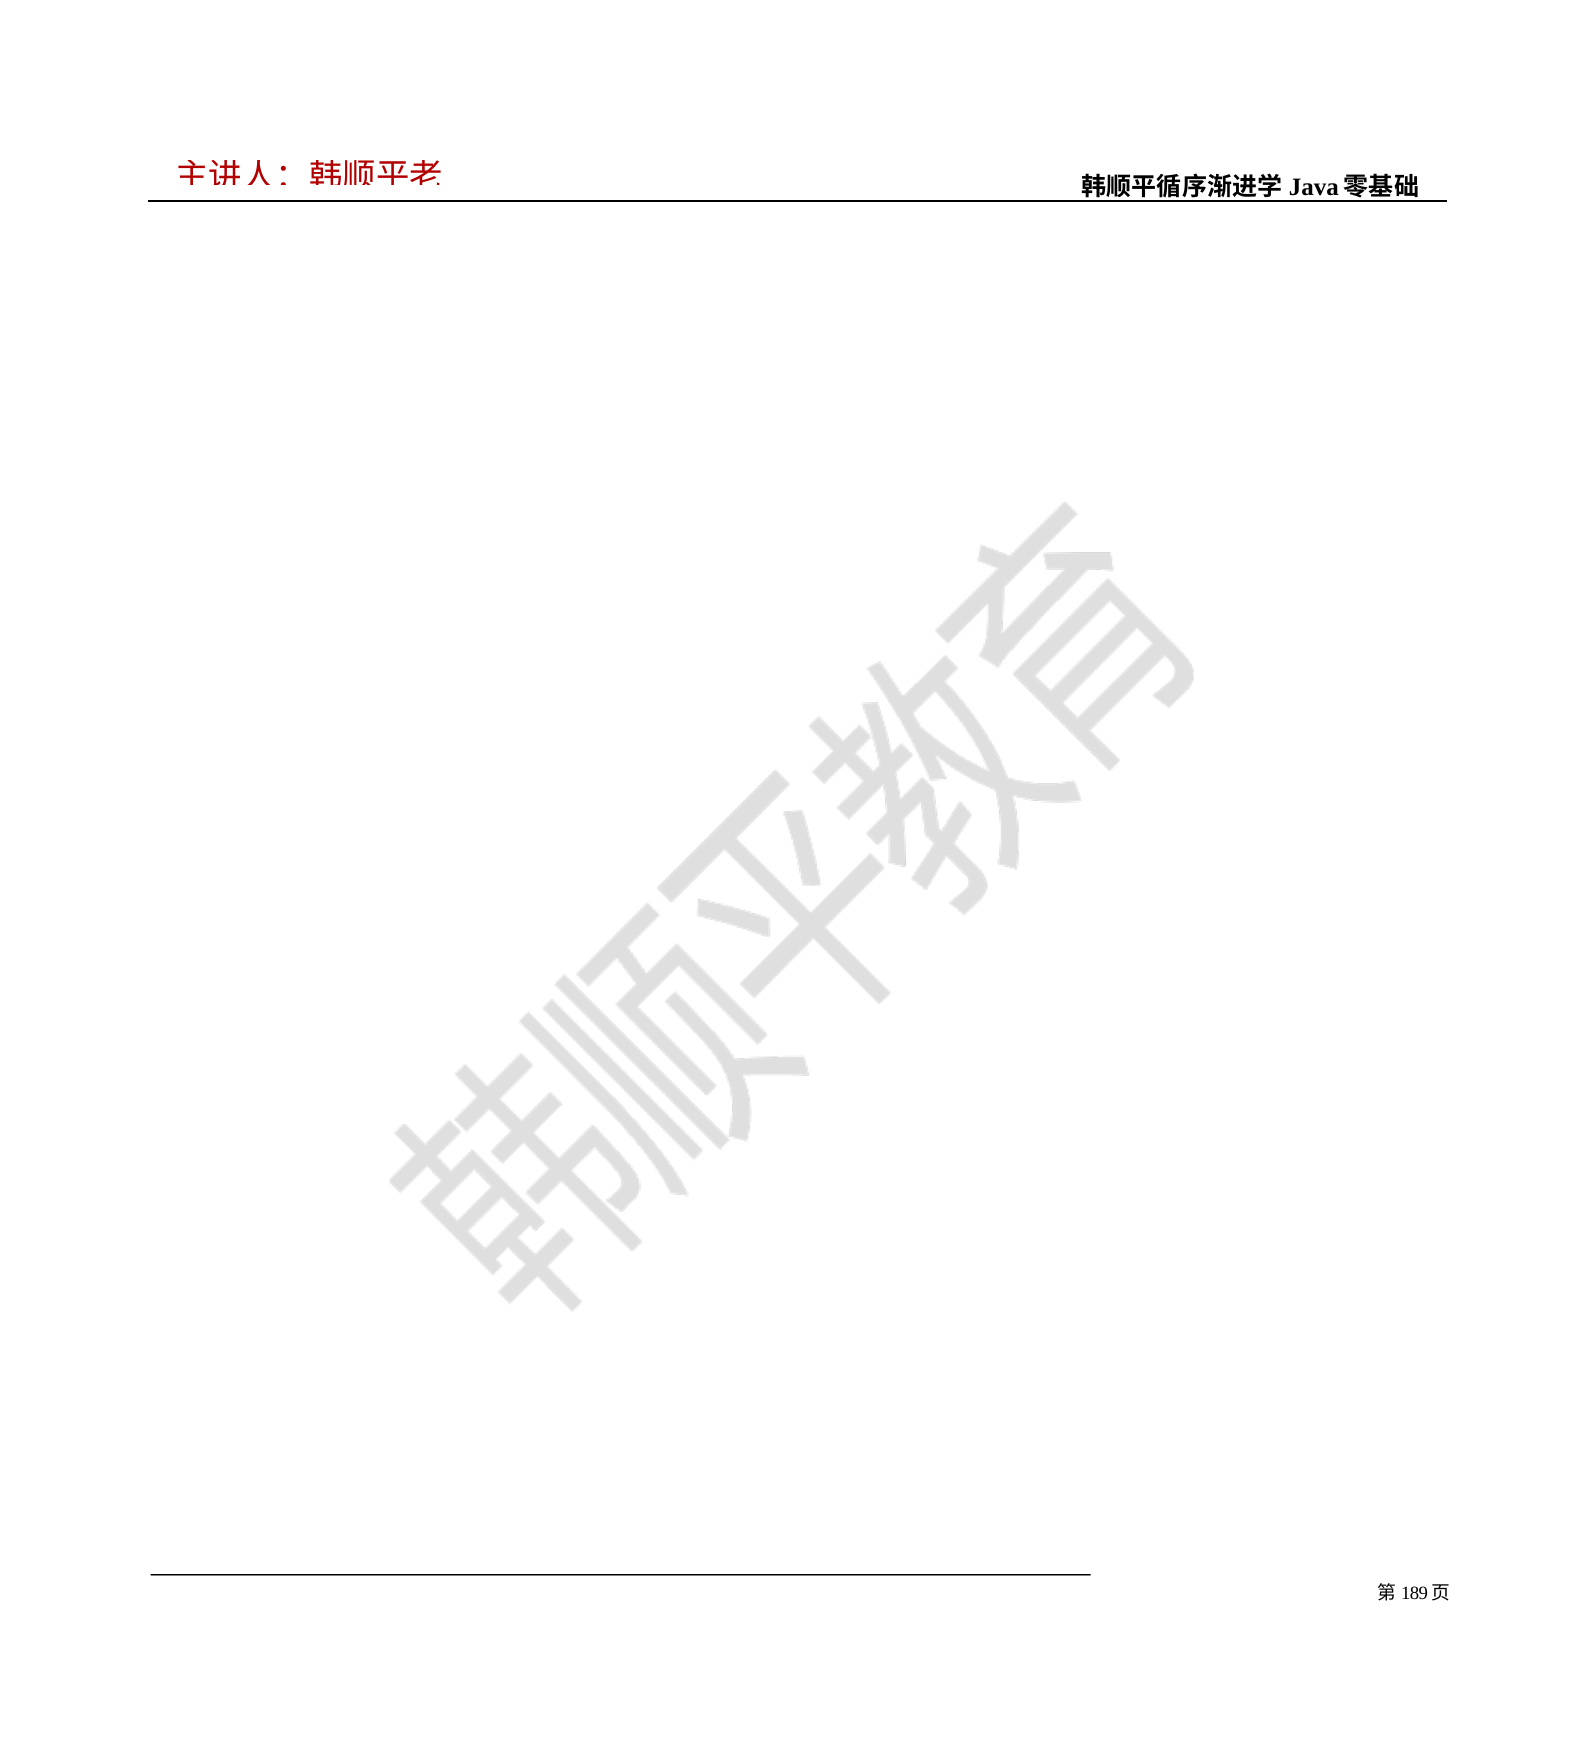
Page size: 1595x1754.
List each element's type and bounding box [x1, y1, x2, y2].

picture [150, 1574, 1091, 1578]
picture [389, 501, 1195, 1312]
